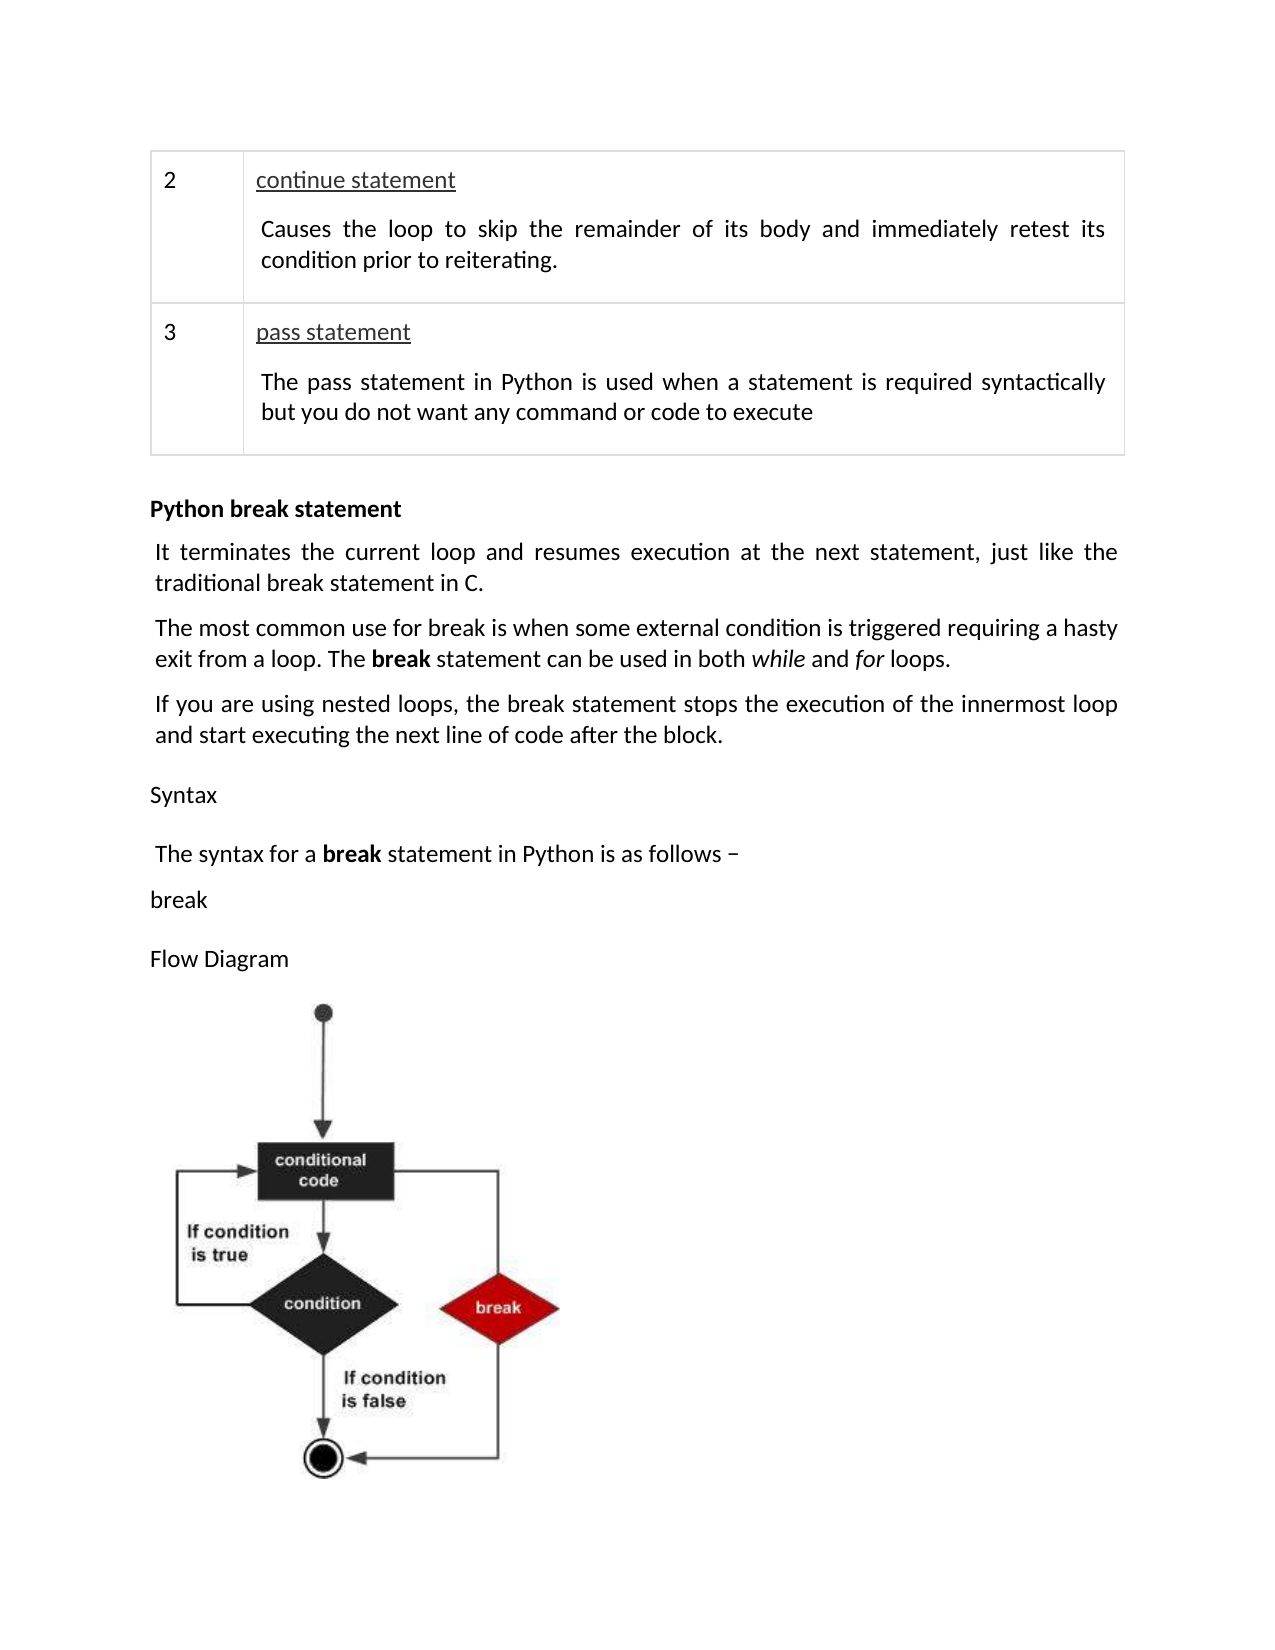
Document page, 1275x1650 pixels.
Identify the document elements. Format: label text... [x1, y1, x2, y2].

table_cell continue statement Causes the loop to skip the remainder of its body and immediately retest its condition prior to reiterating. [244, 152, 1124, 302]
picture [150, 1003, 560, 1479]
text break [150, 884, 1125, 914]
text It terminates the current loop and resumes execution at the next statement, just like the traditional break statement in C. [155, 536, 1120, 597]
text If you are using nested loops, the break statement stops the execution of the innermost loop and start executing the next line of code after the block. [155, 688, 1120, 749]
table_cell pass statement The pass statement in Python is used when a statement is required syntactically but you do not want any command or code to execute [244, 304, 1124, 454]
subtitle Syntax [150, 779, 1125, 809]
table_cell 2 [152, 152, 243, 302]
table_cell 3 [152, 304, 243, 454]
text The most common use for break is when some external condition is triggered requiring a hasty exit from a loop. The break statement can be used in both while and for loops. [155, 612, 1120, 673]
subtitle Python break statement [150, 486, 1125, 524]
subtitle Flow Diagram [150, 944, 1125, 974]
text The syntax for a break statement in Python is as follows − [155, 838, 1120, 869]
